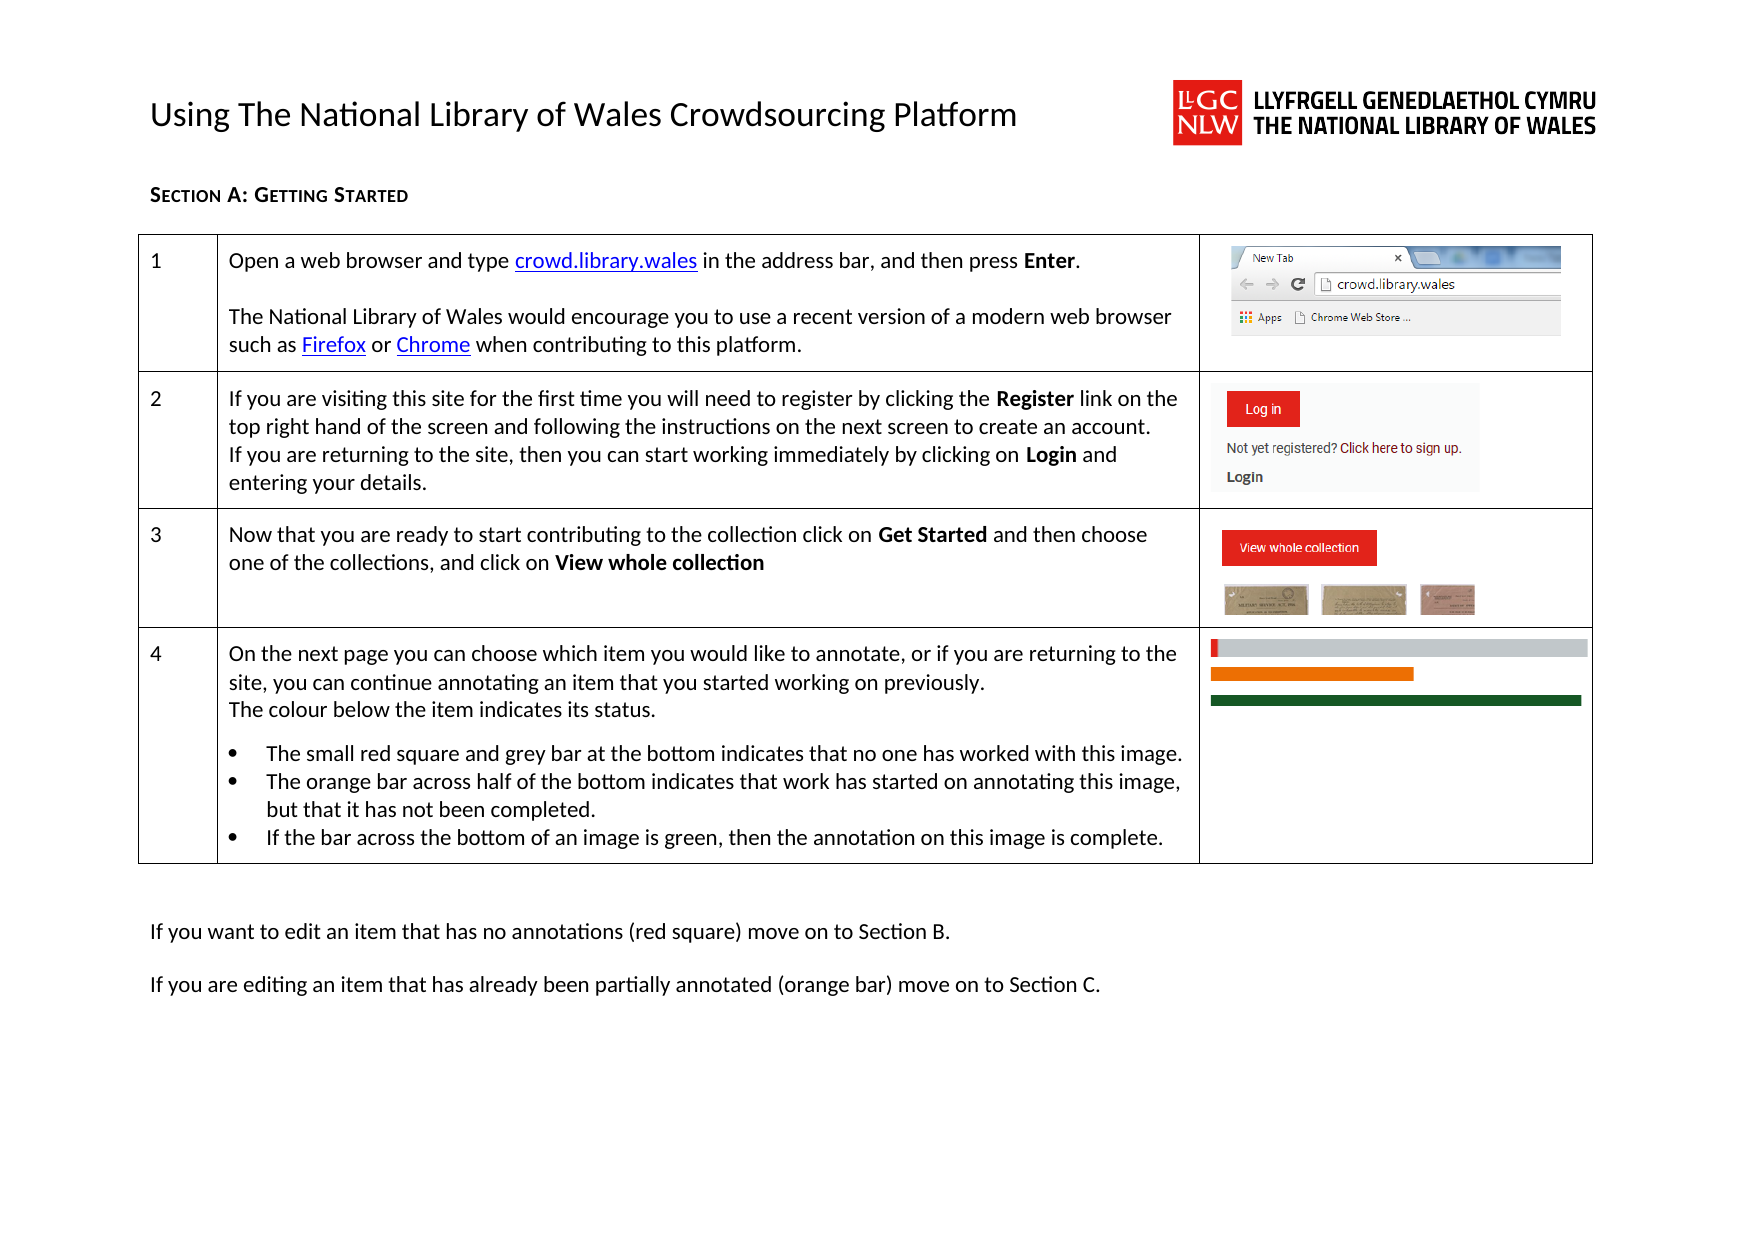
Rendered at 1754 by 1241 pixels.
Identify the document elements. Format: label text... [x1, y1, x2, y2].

picture [1231, 246, 1561, 360]
table_cell Now that you are ready to start contributing to the collection click on Get Started and then choose one of the collections, and click on View whole collection [218, 509, 1199, 627]
picture [1210, 695, 1582, 706]
picture [1167, 73, 1604, 153]
picture [1210, 383, 1480, 492]
table_header 1 [139, 235, 217, 371]
table_cell On the next page you can choose which item you would like to annotate, or if you are returning to the site, you can continue annotating an item that you started working on previously. The colour below the item indicates its status. The small red square and grey bar at the bottom indicates that no one has worked with this image. The orange bar across half of the bottom indicates that work has started on annotating this image, but that it has not been completed. If the bar across the bottom of an image is green, then the annotation on this image is complete. [218, 628, 1199, 863]
table_header Open a web browser and type crowd.library.wales in the address bar, and then press Enter. The National Library of Wales would encourage you to use a recent version of a modern web browser such as Firefox or Chrome when contributing to this platform. [218, 235, 1199, 371]
text If you want to edit an item that has no annotations (red square) move on to Section B. [150, 917, 1604, 945]
table_header [1200, 235, 1592, 371]
table_cell 2 [139, 372, 217, 508]
table_cell [1200, 509, 1592, 627]
picture [1210, 520, 1475, 615]
table_cell 4 [139, 628, 217, 863]
table_cell 3 [139, 509, 217, 627]
picture [1210, 639, 1588, 657]
table_cell [1200, 372, 1592, 508]
picture [1210, 667, 1414, 681]
text If you are editing an item that has already been partially annotated (orange bar) move on to Section C. [150, 970, 1604, 998]
table_cell If you are visiting this site for the first time you will need to register by clicking the Register link on the top right hand of the screen and following the instructions on the next screen to create an account. If you are returning to the site, then you can start working immediately by clicking on Login and entering your details. [218, 372, 1199, 508]
table_cell [1200, 628, 1592, 863]
text Section A: Getting Started [150, 181, 1604, 209]
